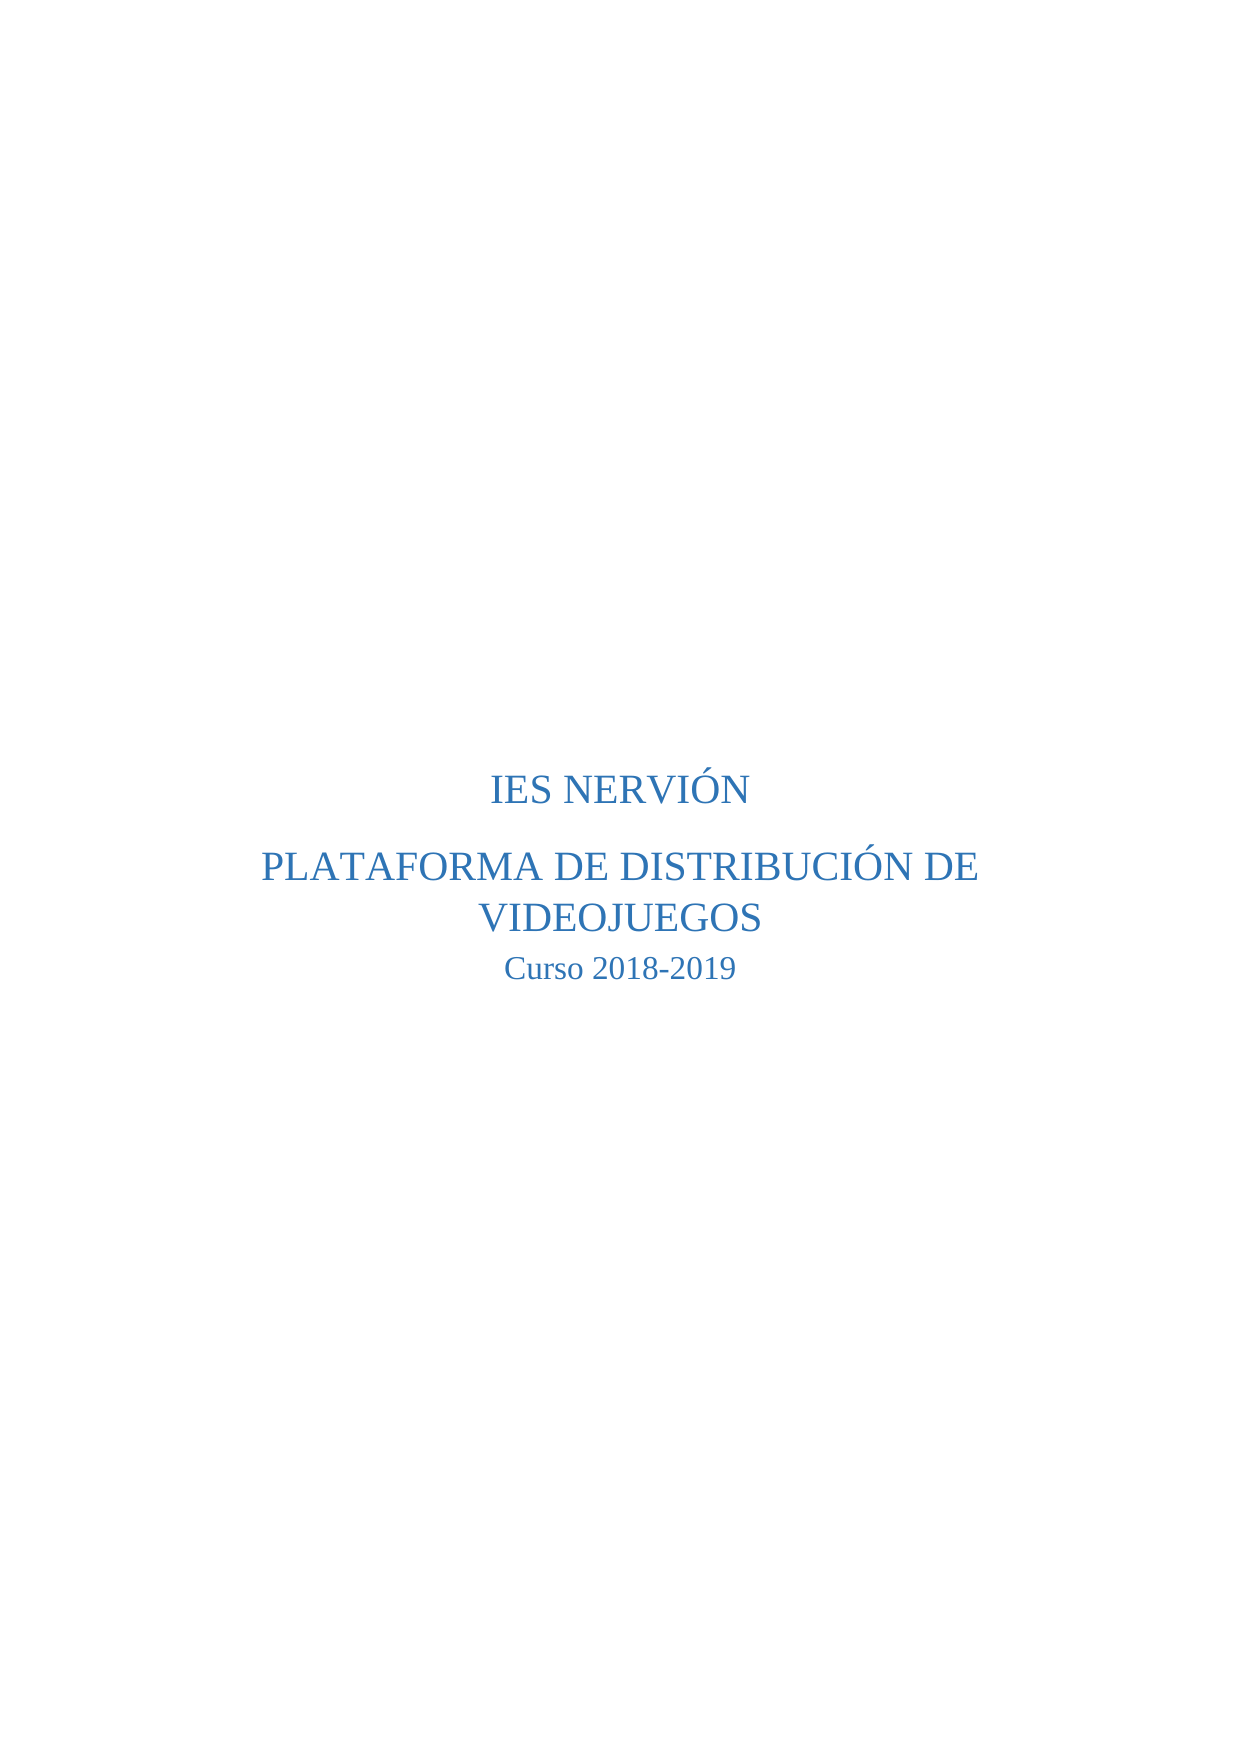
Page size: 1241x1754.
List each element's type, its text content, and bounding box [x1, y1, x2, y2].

subtitle PLATAFORMA DE DISTRIBUCIÓN DE VIDEOJUEGOS [177, 841, 1063, 941]
subtitle Curso 2018-2019 [177, 948, 1063, 987]
subtitle IES NERVIÓN [177, 764, 1063, 812]
